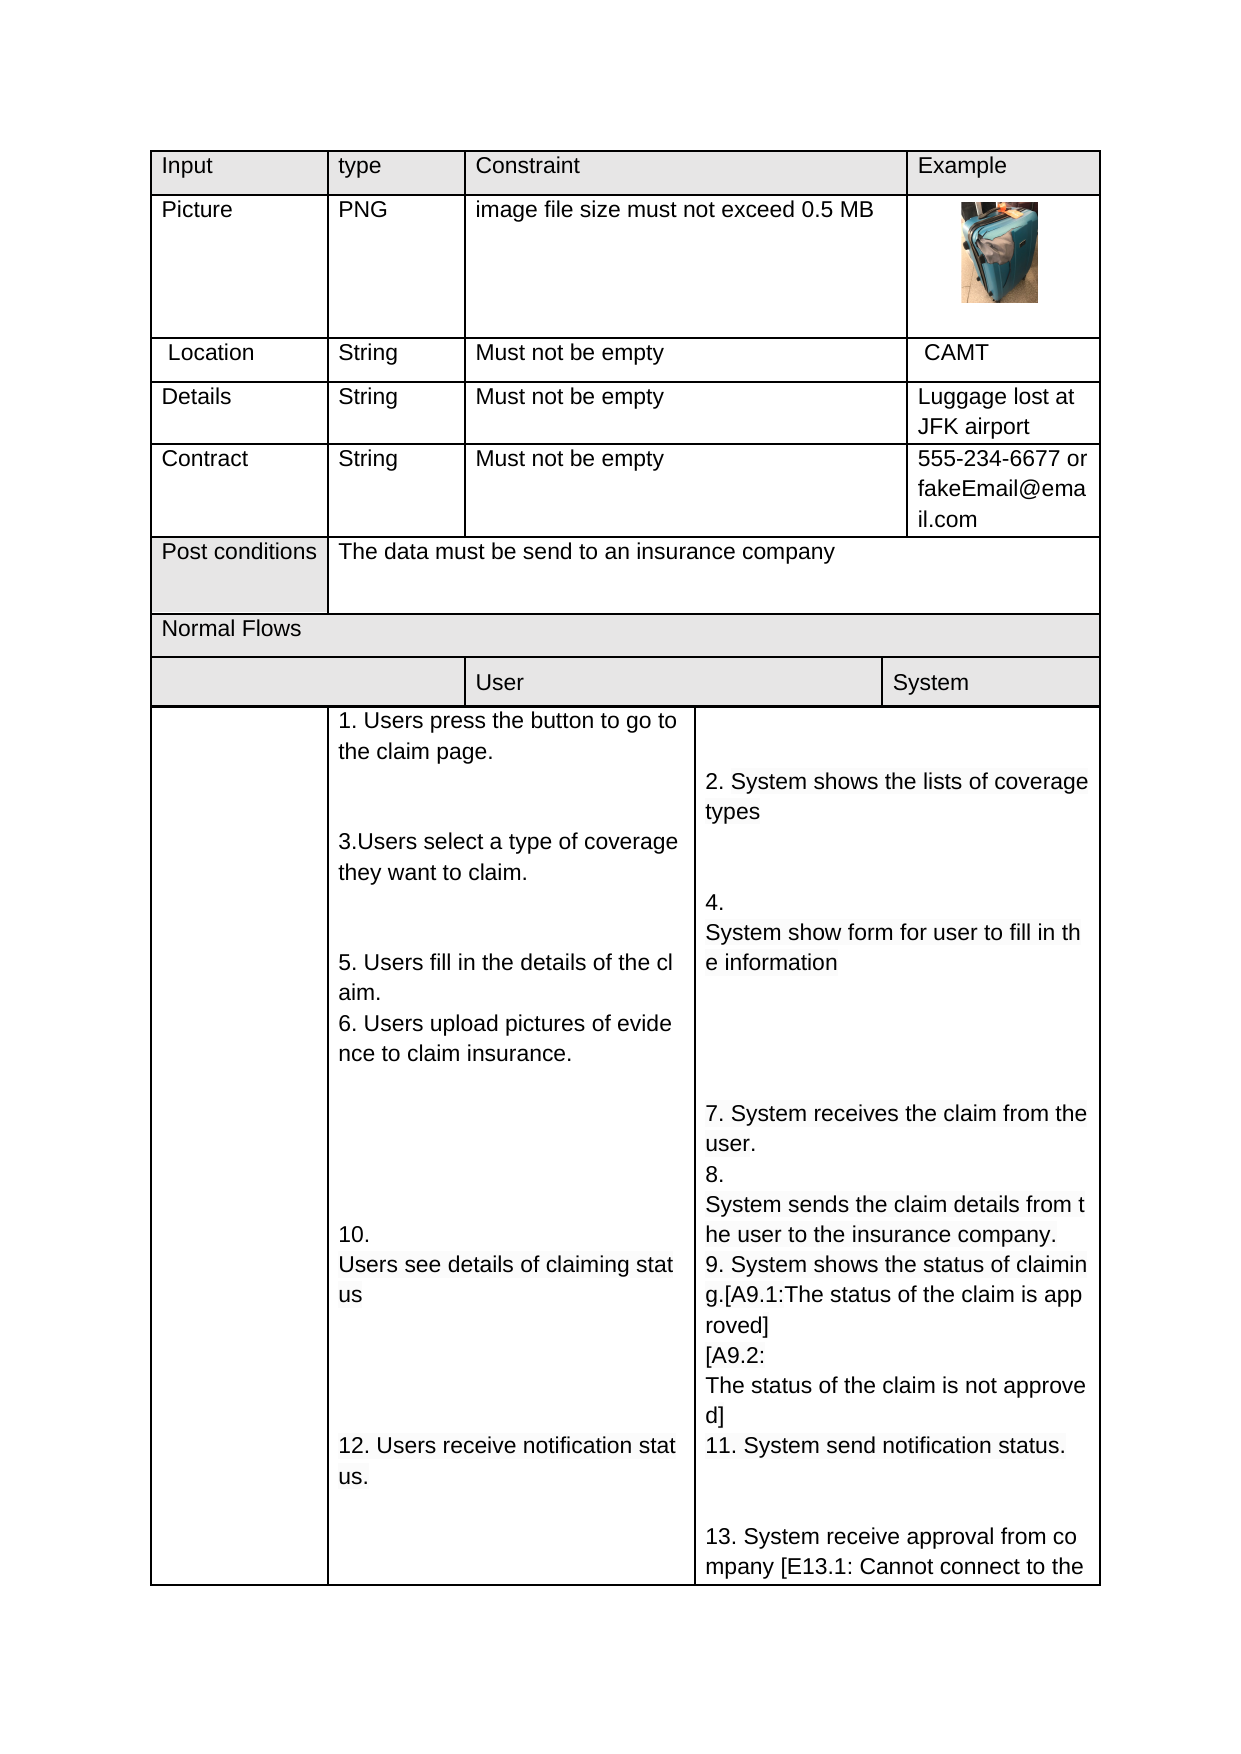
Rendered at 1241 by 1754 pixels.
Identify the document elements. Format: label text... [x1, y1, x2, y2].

table_cell Normal Flows [152, 615, 1099, 656]
table_cell Details [152, 383, 327, 443]
table_cell String [329, 383, 464, 443]
table_cell Picture [152, 196, 327, 337]
table_cell Must not be empty [466, 445, 906, 536]
table_cell User [466, 658, 881, 705]
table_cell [696, 708, 1099, 1583]
table_cell Input [152, 152, 327, 194]
table_cell String [329, 445, 464, 536]
table_cell String [329, 339, 464, 381]
table_cell Must not be empty [466, 339, 906, 381]
table_cell Contract [152, 445, 327, 536]
table_cell image file size must not exceed 0.5 MB [466, 196, 906, 337]
table_cell Post conditions [152, 538, 327, 612]
table_cell Example [908, 152, 1099, 194]
table_cell CAMT [908, 339, 1099, 381]
table_cell PNG [329, 196, 464, 337]
table_cell [152, 658, 464, 705]
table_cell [329, 708, 694, 1583]
table_cell [152, 708, 327, 1583]
table_cell Must not be empty [466, 383, 906, 443]
table_cell The data must be send to an insurance company [329, 538, 1099, 612]
table_cell Luggage lost at JFK airport [908, 383, 1099, 443]
picture [961, 202, 1038, 303]
table_cell System [883, 658, 1099, 705]
table_cell 555-234-6677 or fakeEmail@email.com [908, 445, 1099, 536]
table_cell Location [152, 339, 327, 381]
table_cell [908, 196, 1099, 337]
table_cell Constraint [466, 152, 906, 194]
table_cell type [329, 152, 464, 194]
